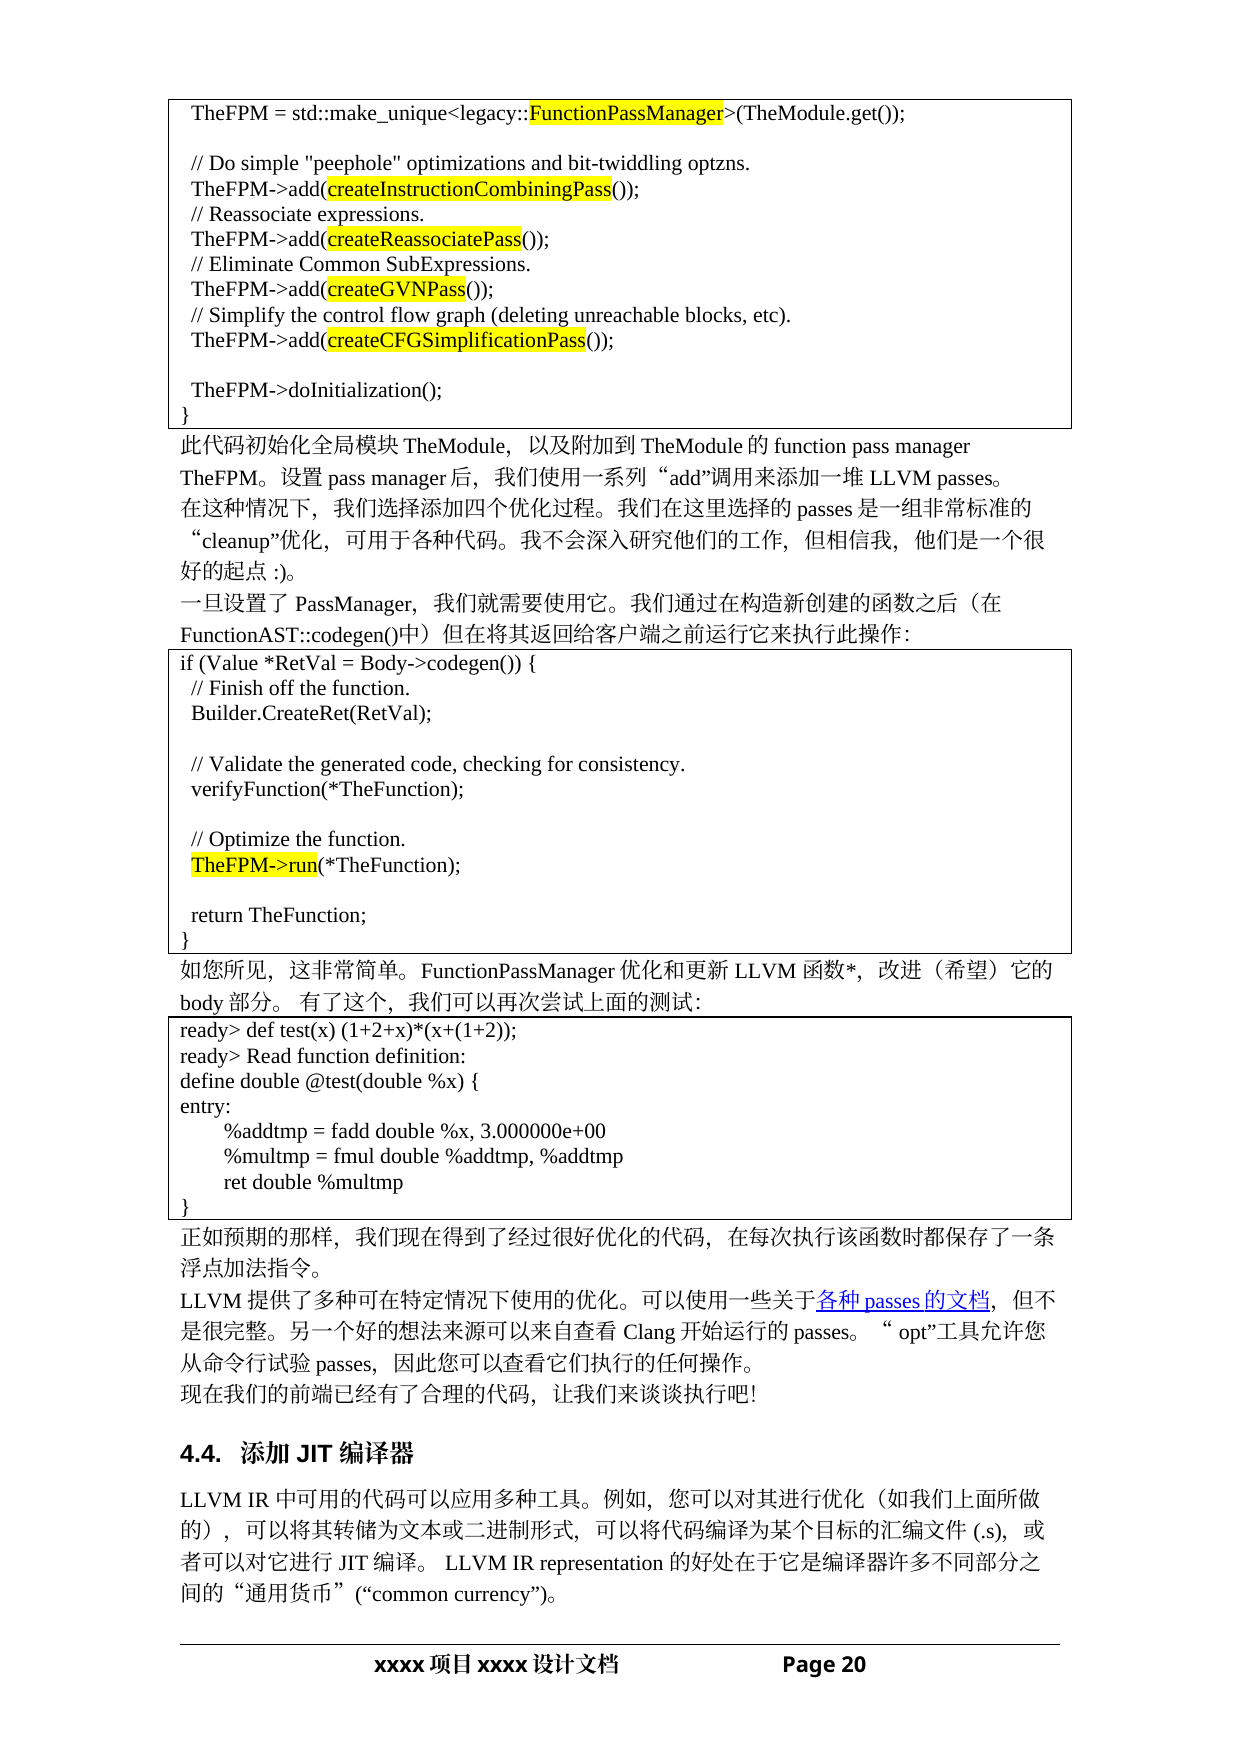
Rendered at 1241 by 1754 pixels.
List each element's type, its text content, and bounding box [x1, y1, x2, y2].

text 一旦设置了 PassManager，我们就需要使用它。我们通过在构造新创建的函数之后（在 FunctionAST::codegen()中）但在将其返回给客户端之前运行它来执行此操作： [180, 586, 1060, 649]
text LLVM IR 中可用的代码可以应用多种工具。例如，您可以对其进行优化（如我们上面所做的），可以将其转储为文本或二进制形式，可以将代码编译为某个目标的汇编文件 (.s)，或者可以对它进行 JIT 编译。 LLVM IR representation 的好处在于它是编译器许多不同部分之间的“通用货币”(“common currency”)。 [180, 1482, 1060, 1608]
table_header if (Value *RetVal = Body->codegen()) { // Finish off the function. Builder.CreateRet(RetVal); // Validate the generated code, checking for consistency. verifyFunction(*TheFunction); // Optimize the function. TheFPM->run(*TheFunction); return TheFunction; } [169, 650, 1071, 952]
text 如您所见，这非常简单。FunctionPassManager优化和更新 LLVM 函数*，改进（希望）它的body部分。 有了这个，我们可以再次尝试上面的测试： [180, 954, 1060, 1016]
table_header ready> def test(x) (1+2+x)*(x+(1+2)); ready> Read function definition: define double @test(double %x) { entry: %addtmp = fadd double %x, 3.000000e+00 %multmp = fmul double %addtmp, %addtmp ret double %multmp } [169, 1018, 1071, 1219]
text 正如预期的那样，我们现在得到了经过很好优化的代码，在每次执行该函数时都保存了一条浮点加法指令。 [180, 1220, 1060, 1283]
text LLVM 提供了多种可在特定情况下使用的优化。可以使用一些关于各种passes的文档，但不是很完整。另一个好的想法来源可以来自查看 Clang开始运行的passes。“ opt”工具允许您从命令行试验passes，因此您可以查看它们执行的任何操作。 [180, 1283, 1060, 1377]
text 现在我们的前端已经有了合理的代码，让我们来谈谈执行吧！ [180, 1377, 1060, 1409]
subtitle 添加 JIT 编译器 [180, 1434, 1060, 1470]
text 在这种情况下，我们选择添加四个优化过程。我们在这里选择的passes是一组非常标准的“cleanup”优化，可用于各种代码。我不会深入研究他们的工作，但相信我，他们是一个很好的起点 :)。 [180, 492, 1060, 586]
text 此代码初始化全局模块TheModule，以及附加到TheModule的function pass manager TheFPM。设置pass manager后，我们使用一系列“add”调用来添加一堆 LLVM passes。 [180, 429, 1060, 492]
